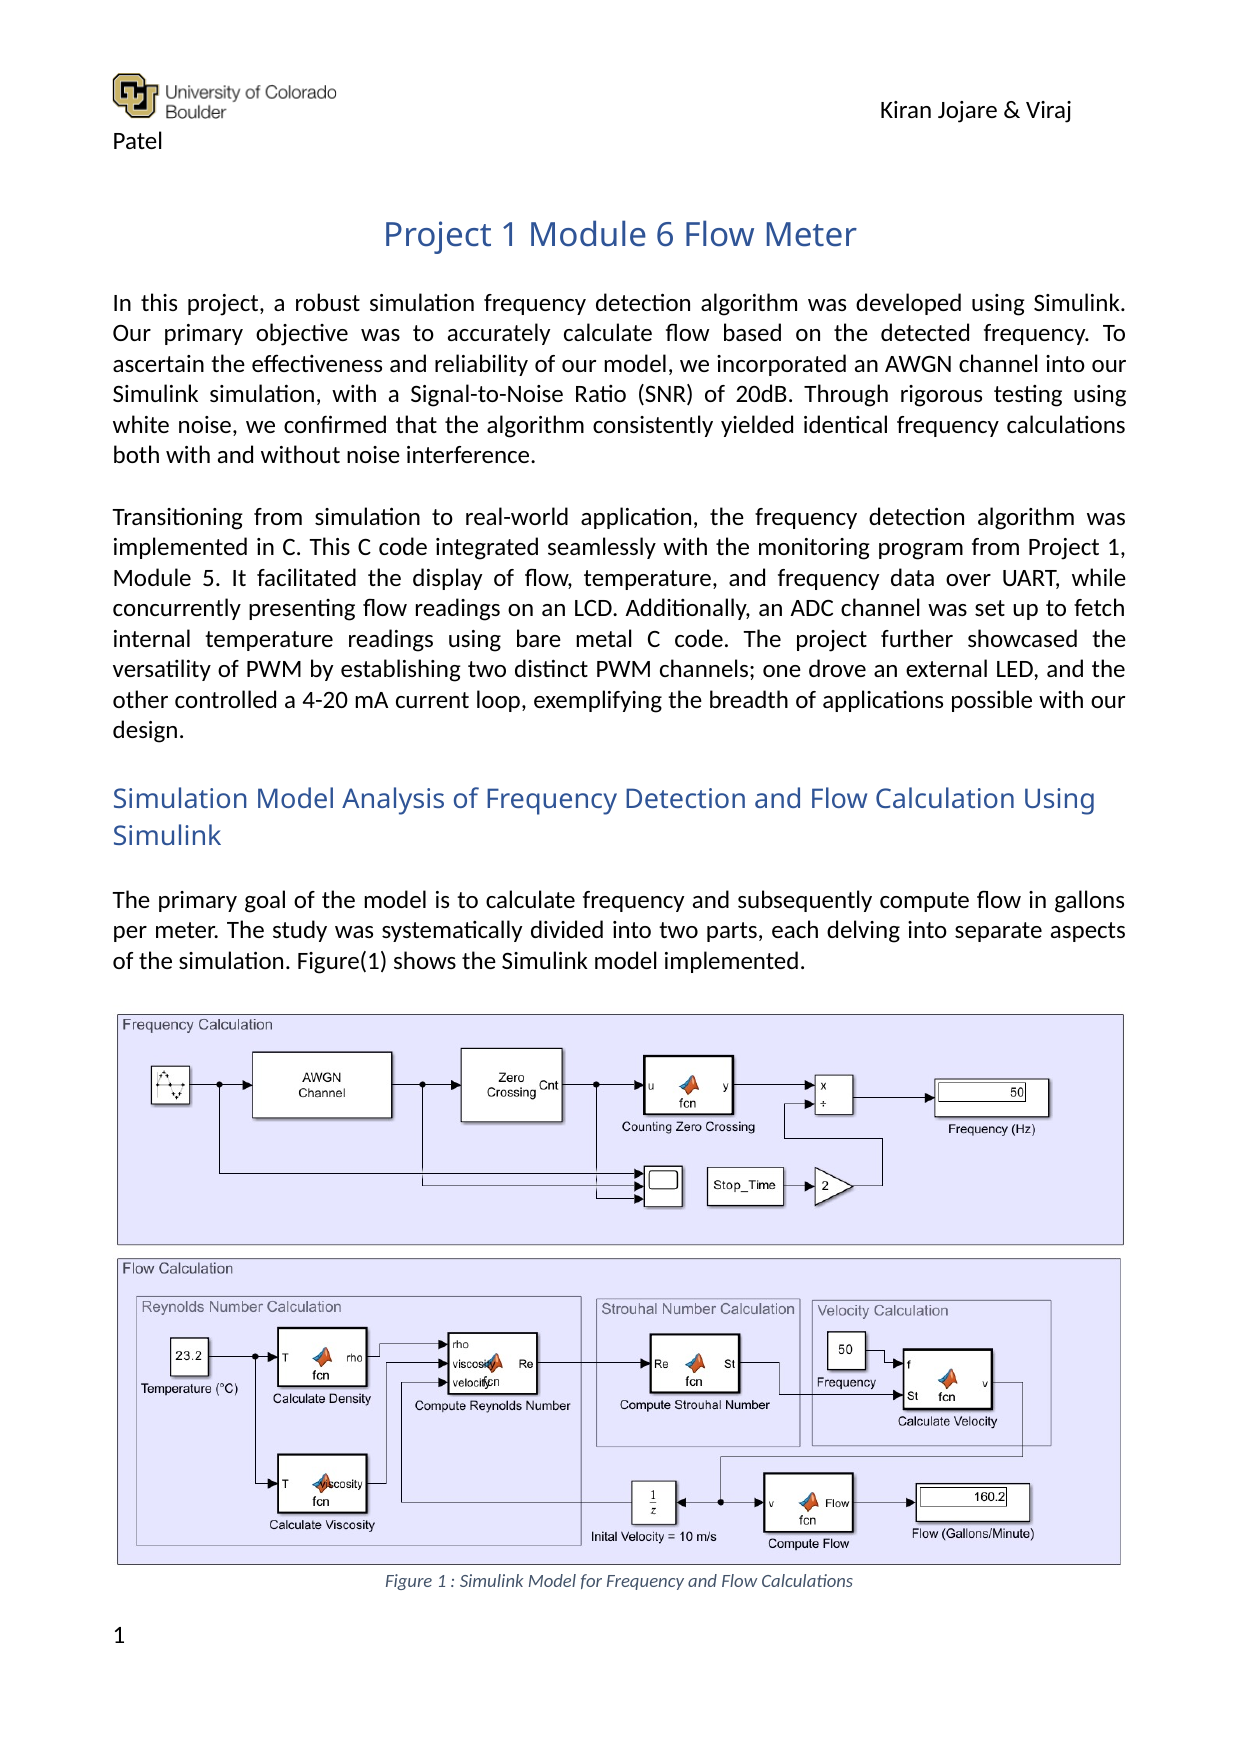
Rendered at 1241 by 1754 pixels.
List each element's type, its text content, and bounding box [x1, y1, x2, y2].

subtitle Simulation Model Analysis of Frequency Detection and Flow Calculation Using Simulink [112, 779, 1128, 853]
picture [112, 73, 337, 119]
subtitle Project 1 Module 6 Flow Meter [112, 211, 1128, 256]
text In this project, a robust simulation frequency detection algorithm was developed using Simulink. Our primary objective was to accurately calculate flow based on the detected frequency. To ascertain the effectiveness and reliability of our model, we incorporated an AWGN channel into our Simulink simulation, with a Signal-to-Noise Ratio (SNR) of 20dB. Through rigorous testing using white noise, we confirmed that the algorithm consistently yielded identical frequency calculations both with and without noise interference. [112, 287, 1128, 470]
picture [112, 1005, 1128, 1570]
text Transitioning from simulation to real-world application, the frequency detection algorithm was implemented in C. This C code integrated seamlessly with the monitoring program from Project 1, Module 5. It facilitated the display of flow, temperature, and frequency data over UART, while concurrently presenting flow readings on an LCD. Additionally, an ADC channel was set up to fetch internal temperature readings using bare metal C code. The project further showcased the versatility of PWM by establishing two distinct PWM channels; one drove an external LED, and the other controlled a 4-20 mA current loop, exemplifying the breadth of applications possible with our design. [112, 501, 1128, 745]
text The primary goal of the model is to calculate frequency and subsequently compute flow in gallons per meter. The study was systematically divided into two parts, each delving into separate aspects of the simulation. Figure(1) shows the Simulink model implemented. [112, 884, 1128, 975]
